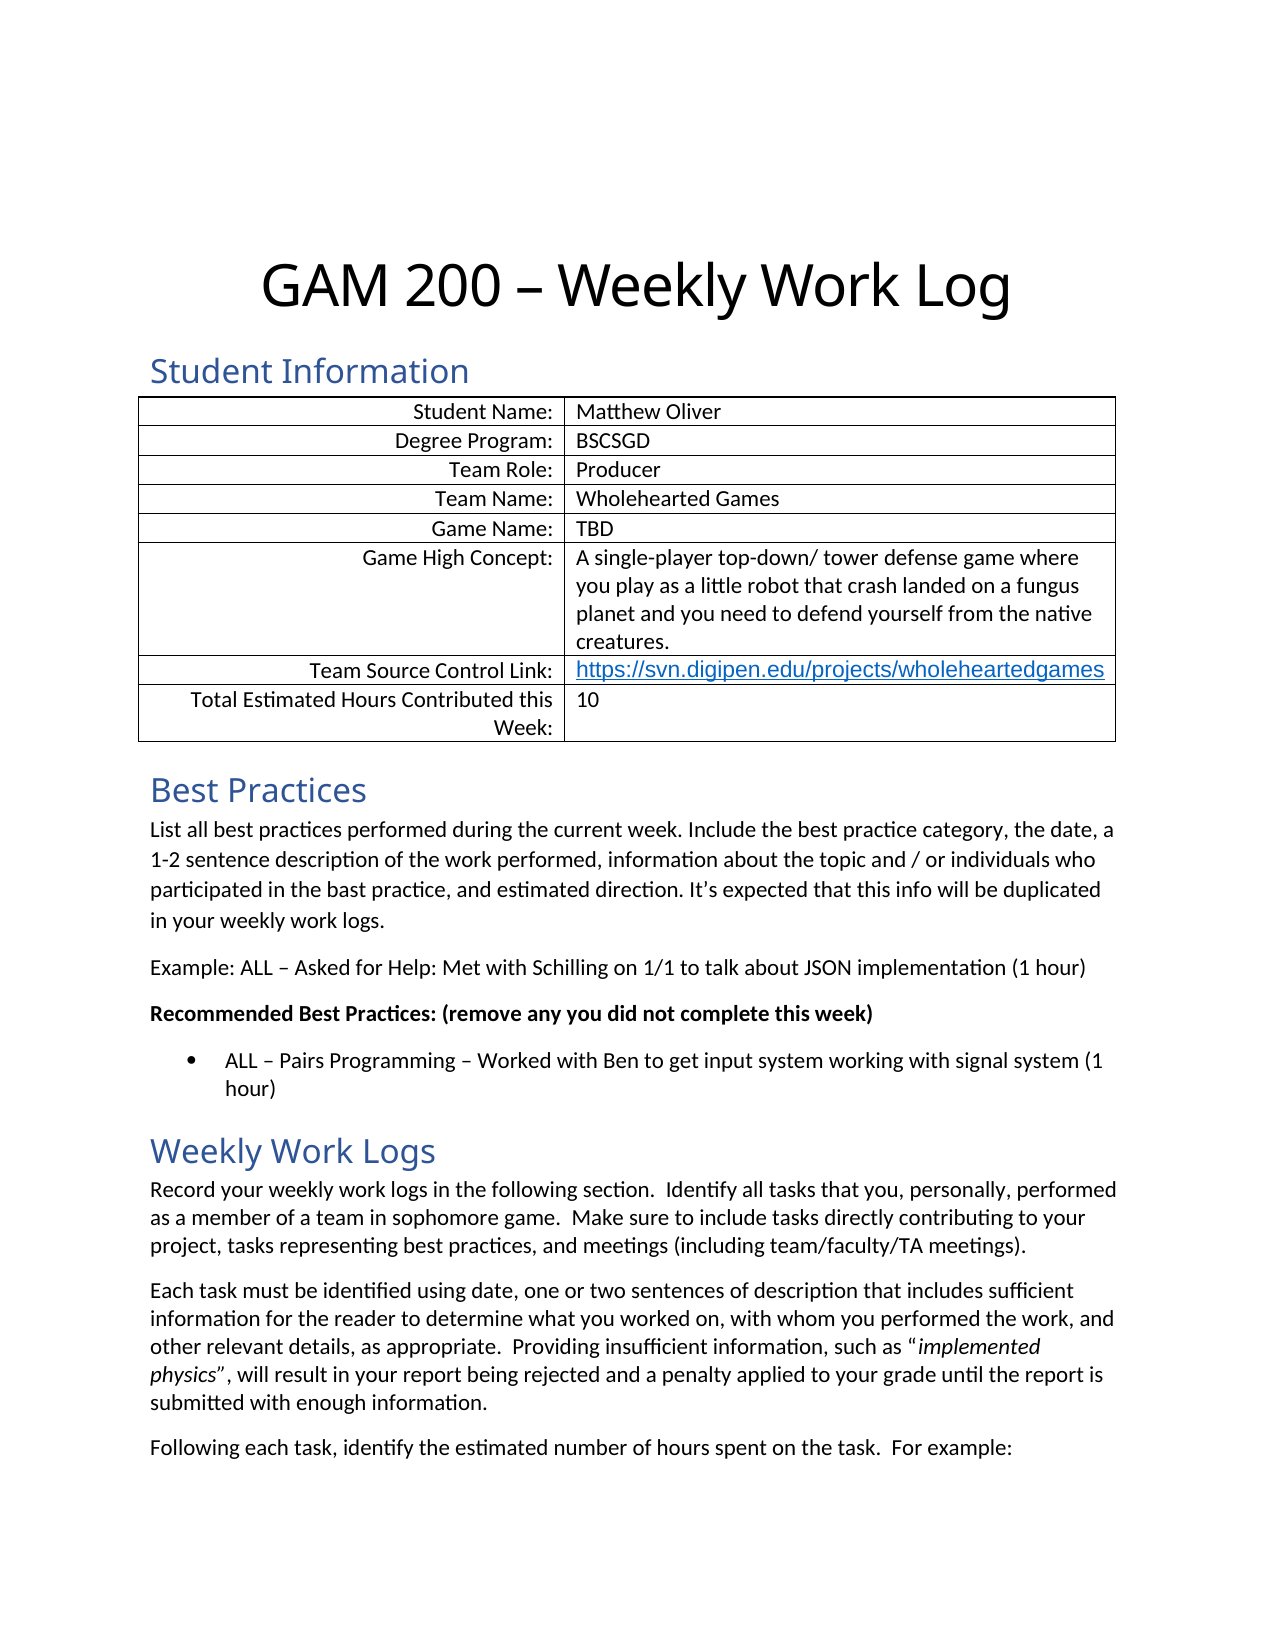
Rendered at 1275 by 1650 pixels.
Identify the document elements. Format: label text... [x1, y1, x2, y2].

subtitle Best Practices [150, 767, 1125, 812]
table_cell Degree Program: [139, 426, 564, 454]
text Recommended Best Practices: (remove any you did not complete this week) [150, 999, 1125, 1027]
table_header Student Name: [139, 398, 564, 425]
subtitle Student Information [150, 348, 1125, 394]
table_cell Team Source Control Link: [139, 656, 564, 684]
text Each task must be identified using date, one or two sentences of description that includes sufficient information for the reader to determine what you worked on, with whom you performed the work, and other relevant details, as appropriate. Providing insufficient information, such as “implemented physics”, will result in your report being rejected and a penalty applied to your grade until the report is submitted with enough information. [150, 1276, 1125, 1416]
table_cell Team Role: [139, 456, 564, 483]
subtitle Weekly Work Logs [150, 1127, 1125, 1173]
table_cell Game High Concept: [139, 543, 564, 655]
table_cell TBD [565, 514, 1115, 542]
table_cell A single-player top-down/ tower defense game where you play as a little robot that crash landed on a fungus planet and you need to defend yourself from the native creatures. [565, 543, 1115, 655]
table_header Matthew Oliver [565, 398, 1115, 425]
table_cell Game Name: [139, 514, 564, 542]
title GAM 200 – Weekly Work Log [150, 244, 1125, 323]
table_cell Wholehearted Games [565, 485, 1115, 513]
text Following each task, identify the estimated number of hours spent on the task. For example: [150, 1433, 1125, 1461]
text Record your weekly work logs in the following section. Identify all tasks that you, personally, performed as a member of a team in sophomore game. Make sure to include tasks directly contributing to your project, tasks representing best practices, and meetings (including team/faculty/TA meetings). [150, 1176, 1125, 1259]
table_cell https://svn.digipen.edu/projects/wholeheartedgames [565, 656, 1115, 684]
text List all best practices performed during the current week. Include the best practice category, the date, a 1-2 sentence description of the work performed, information about the topic and / or individuals who participated in the bast practice, and estimated direction. It’s expected that this info will be duplicated in your weekly work logs. [150, 815, 1125, 934]
text Example: ALL – Asked for Help: Met with Schilling on 1/1 to talk about JSON implementation (1 hour) [150, 953, 1125, 981]
table_cell 10 [565, 685, 1115, 741]
table_cell BSCSGD [565, 426, 1115, 454]
table_cell Producer [565, 456, 1115, 483]
list ALL – Pairs Programming – Worked with Ben to get input system working with signal system (1 hour) [187, 1046, 1125, 1102]
table_cell Team Name: [139, 485, 564, 513]
table_cell Total Estimated Hours Contributed this Week: [139, 685, 564, 741]
